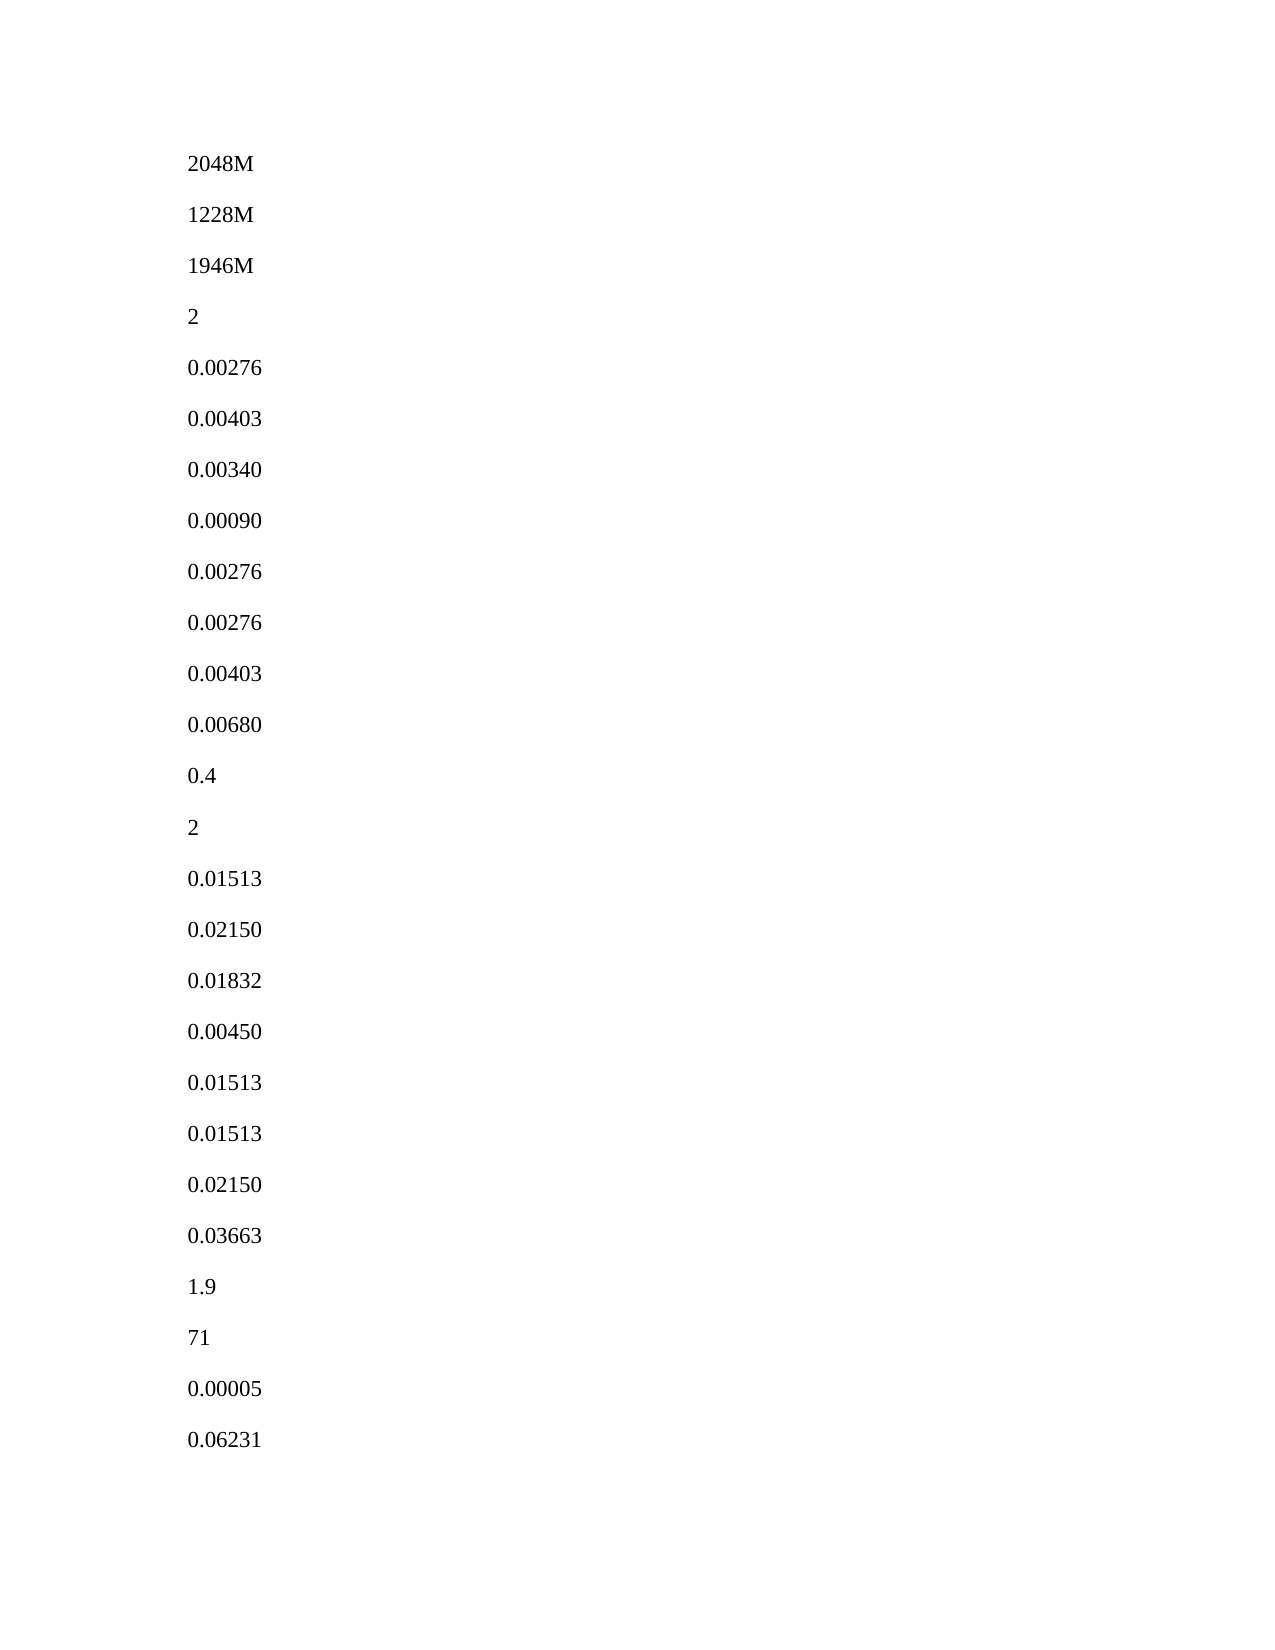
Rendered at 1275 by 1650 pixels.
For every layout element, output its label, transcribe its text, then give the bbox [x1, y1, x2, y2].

table_cell 0.00276 [176, 354, 1076, 405]
table_cell 0.01513 [176, 1120, 1076, 1171]
table_cell 0.00450 [176, 1018, 1076, 1069]
table_cell 1946M [176, 252, 1076, 303]
table_cell 71 [176, 1324, 1076, 1375]
table_cell 0.00680 [176, 711, 1076, 762]
table_cell 1228M [176, 201, 1076, 252]
table_cell 0.01513 [176, 865, 1076, 916]
table_cell 2 [176, 814, 1076, 864]
table_cell 0.03663 [176, 1222, 1076, 1273]
table_header 2048M [176, 150, 1076, 201]
table_cell 0.00403 [176, 660, 1076, 711]
table_cell 1.9 [176, 1273, 1076, 1324]
table_cell 0.01832 [176, 967, 1076, 1018]
table_cell 0.00005 [176, 1375, 1076, 1426]
table_cell 0.00403 [176, 405, 1076, 456]
table_cell 0.01513 [176, 1069, 1076, 1120]
table_cell 0.00276 [176, 558, 1076, 609]
table_cell 0.4 [176, 763, 1076, 813]
table_cell 0.00276 [176, 609, 1076, 660]
table_cell 0.02150 [176, 916, 1076, 967]
table_cell 2 [176, 303, 1076, 354]
table_cell 0.06231 [176, 1426, 1076, 1477]
table_cell 0.02150 [176, 1171, 1076, 1222]
table_cell 0.00090 [176, 507, 1076, 558]
table_cell 0.00340 [176, 456, 1076, 507]
